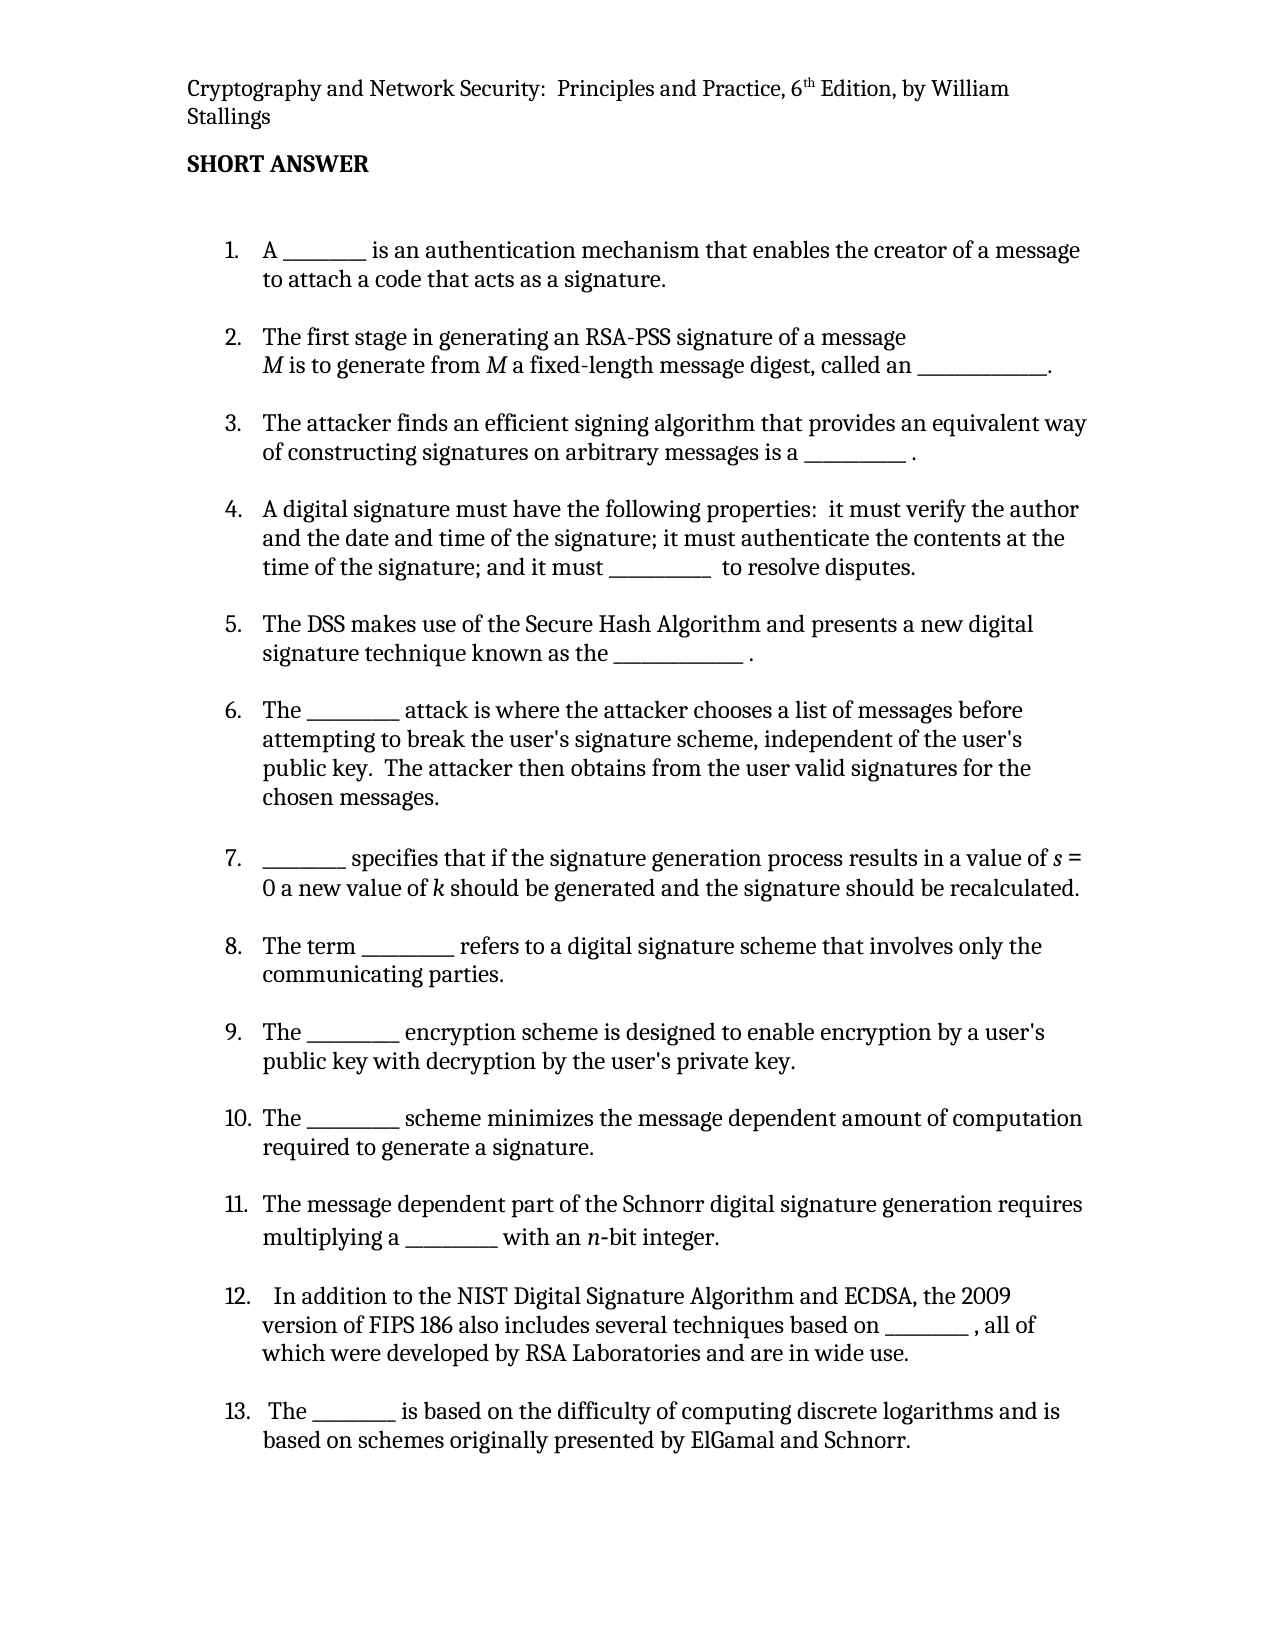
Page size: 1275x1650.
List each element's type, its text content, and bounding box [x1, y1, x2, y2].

list A digital signature must have the following properties: it must verify the author and the date and time of the signature; it must authenticate the contents at the time of the signature; and it must ___________ to resolve disputes. [225, 495, 1087, 581]
list The term __________ refers to a digital signature scheme that involves only the communicating parties. [225, 932, 1087, 989]
list The _________ is based on the difficulty of computing discrete logarithms and is based on schemes originally presented by ElGamal and Schnorr. [225, 1397, 1087, 1454]
text M is to generate from M a fixed-length message digest, called an ______________. [187, 351, 1087, 380]
list _________ specifies that if the signature generation process results in a value of s = 0 a new value of k should be generated and the signature should be recalculated. [225, 840, 1087, 903]
list The message dependent part of the Schnorr digital signature generation requires multiplying a __________ with an n-bit integer. [225, 1190, 1087, 1253]
list The __________ attack is where the attacker chooses a list of messages before attempting to break the user's signature scheme, independent of the user's public key. The attacker then obtains from the user valid signatures for the chosen messages. [225, 696, 1087, 811]
list The attacker finds an efficient signing algorithm that provides an equivalent way of constructing signatures on arbitrary messages is a ___________ . [225, 409, 1087, 466]
list In addition to the NIST Digital Signature Algorithm and ECDSA, the 2009 version of FIPS 186 also includes several techniques based on _________ , all of which were developed by RSA Laboratories and are in wide use. [225, 1282, 1087, 1368]
list The first stage in generating an RSA-PSS signature of a message [225, 322, 1087, 351]
list The __________ scheme minimizes the message dependent amount of computation required to generate a signature. [225, 1104, 1087, 1162]
text SHORT ANSWER [187, 150, 1087, 179]
list A _________ is an authentication mechanism that enables the creator of a message to attach a code that acts as a signature. [225, 236, 1087, 294]
list The __________ encryption scheme is designed to enable encryption by a user's public key with decryption by the user's private key. [225, 1018, 1087, 1075]
list The DSS makes use of the Secure Hash Algorithm and presents a new digital signature technique known as the ______________ . [225, 610, 1087, 667]
